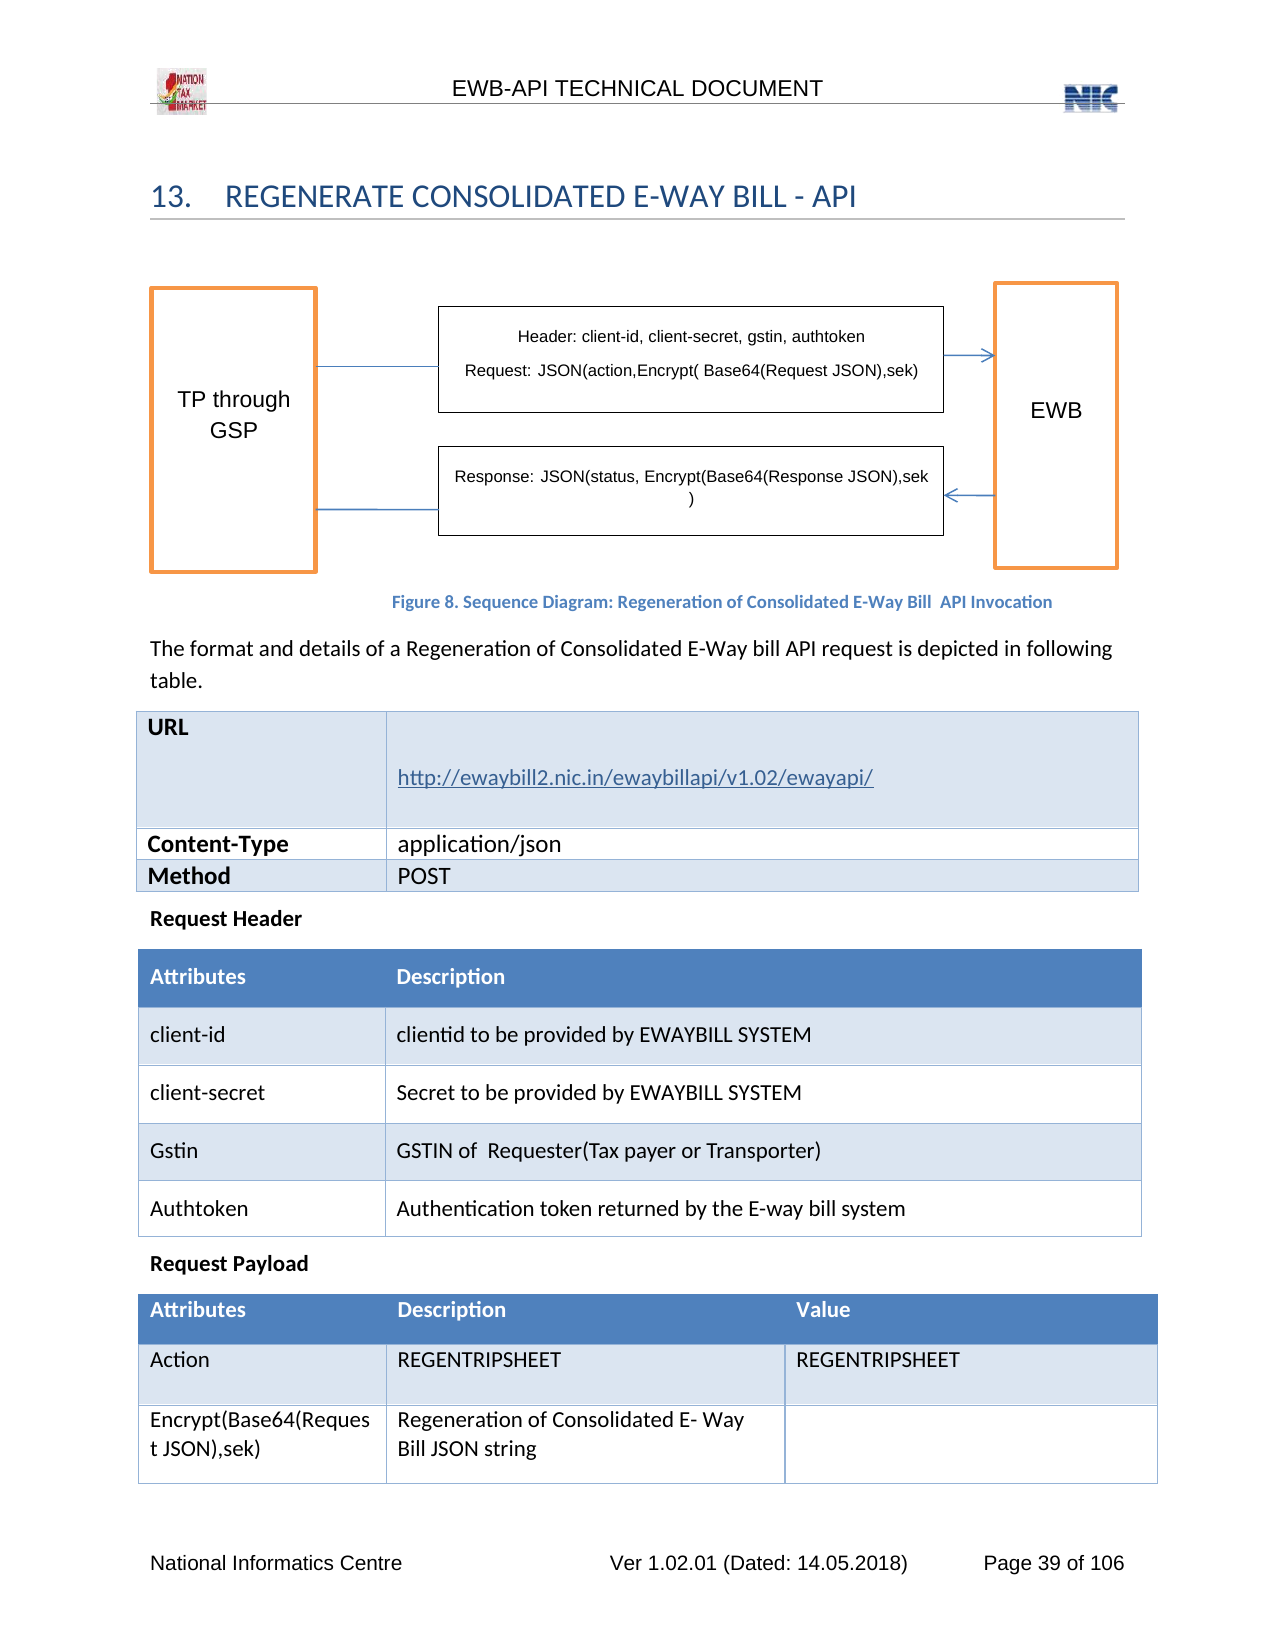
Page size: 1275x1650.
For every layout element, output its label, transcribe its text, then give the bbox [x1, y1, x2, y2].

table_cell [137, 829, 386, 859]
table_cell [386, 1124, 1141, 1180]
text Request Header [150, 904, 1125, 932]
picture [1059, 81, 1121, 103]
picture [156, 68, 207, 103]
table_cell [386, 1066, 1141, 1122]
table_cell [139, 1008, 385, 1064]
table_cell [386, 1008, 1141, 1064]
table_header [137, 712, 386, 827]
subtitle REGENERATE CONSOLIDATED E-WAY BILL - API [150, 175, 1125, 218]
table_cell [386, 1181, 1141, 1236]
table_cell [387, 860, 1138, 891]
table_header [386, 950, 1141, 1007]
text Request Payload [150, 1249, 1125, 1277]
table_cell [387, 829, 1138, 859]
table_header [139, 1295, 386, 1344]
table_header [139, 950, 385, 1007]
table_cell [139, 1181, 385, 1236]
text Figure 8. Sequence Diagram: Regeneration of Consolidated E-Way Bill API Invocation [300, 590, 1125, 613]
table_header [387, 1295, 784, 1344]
picture [156, 104, 207, 115]
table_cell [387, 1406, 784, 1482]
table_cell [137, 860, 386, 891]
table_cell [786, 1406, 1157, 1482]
text The format and details of a Regeneration of Consolidated E-Way bill API request is depicted in following table. [150, 634, 1125, 694]
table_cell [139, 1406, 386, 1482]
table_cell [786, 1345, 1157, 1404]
picture [1059, 104, 1121, 115]
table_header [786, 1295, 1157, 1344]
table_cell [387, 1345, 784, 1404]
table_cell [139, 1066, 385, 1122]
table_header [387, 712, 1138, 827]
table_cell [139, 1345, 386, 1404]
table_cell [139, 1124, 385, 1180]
